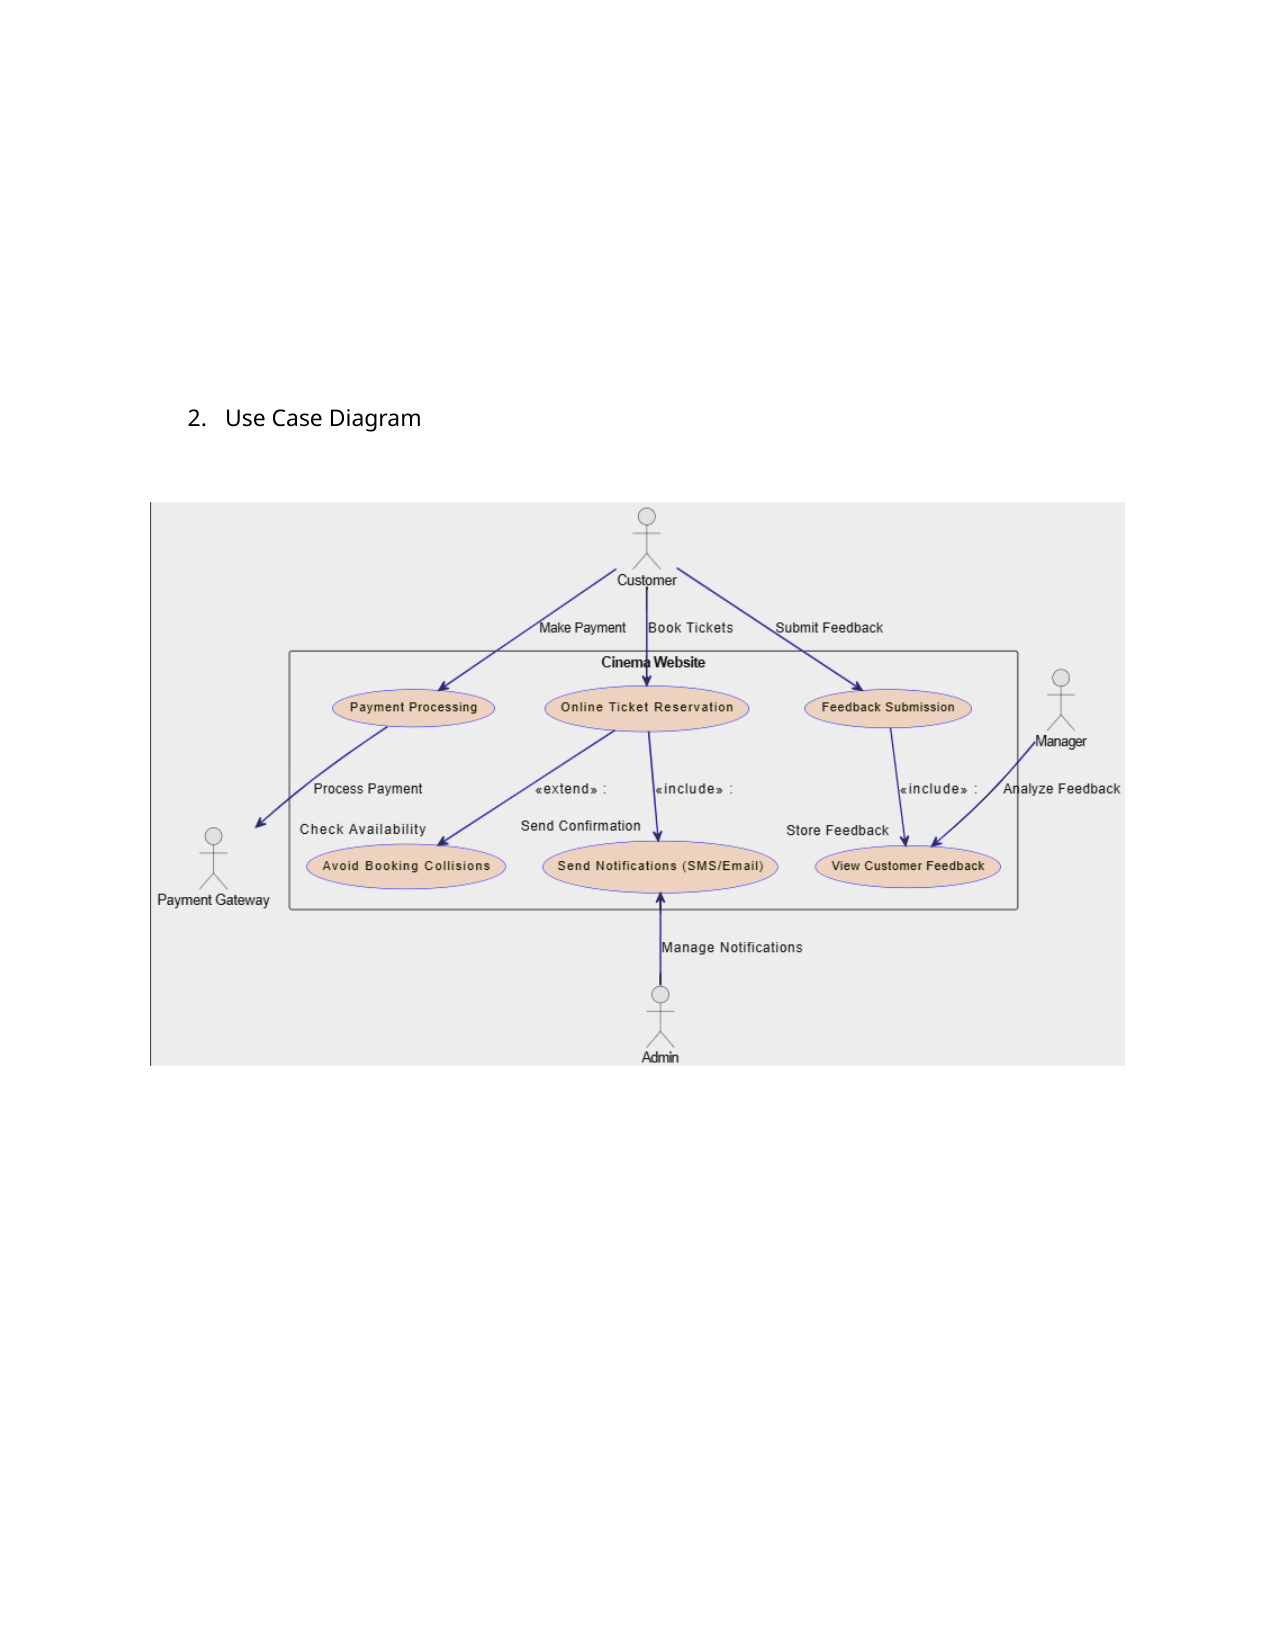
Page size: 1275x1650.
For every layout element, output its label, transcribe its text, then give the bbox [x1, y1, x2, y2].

picture [150, 502, 1125, 1066]
list Use Case Diagram [187, 402, 1125, 433]
